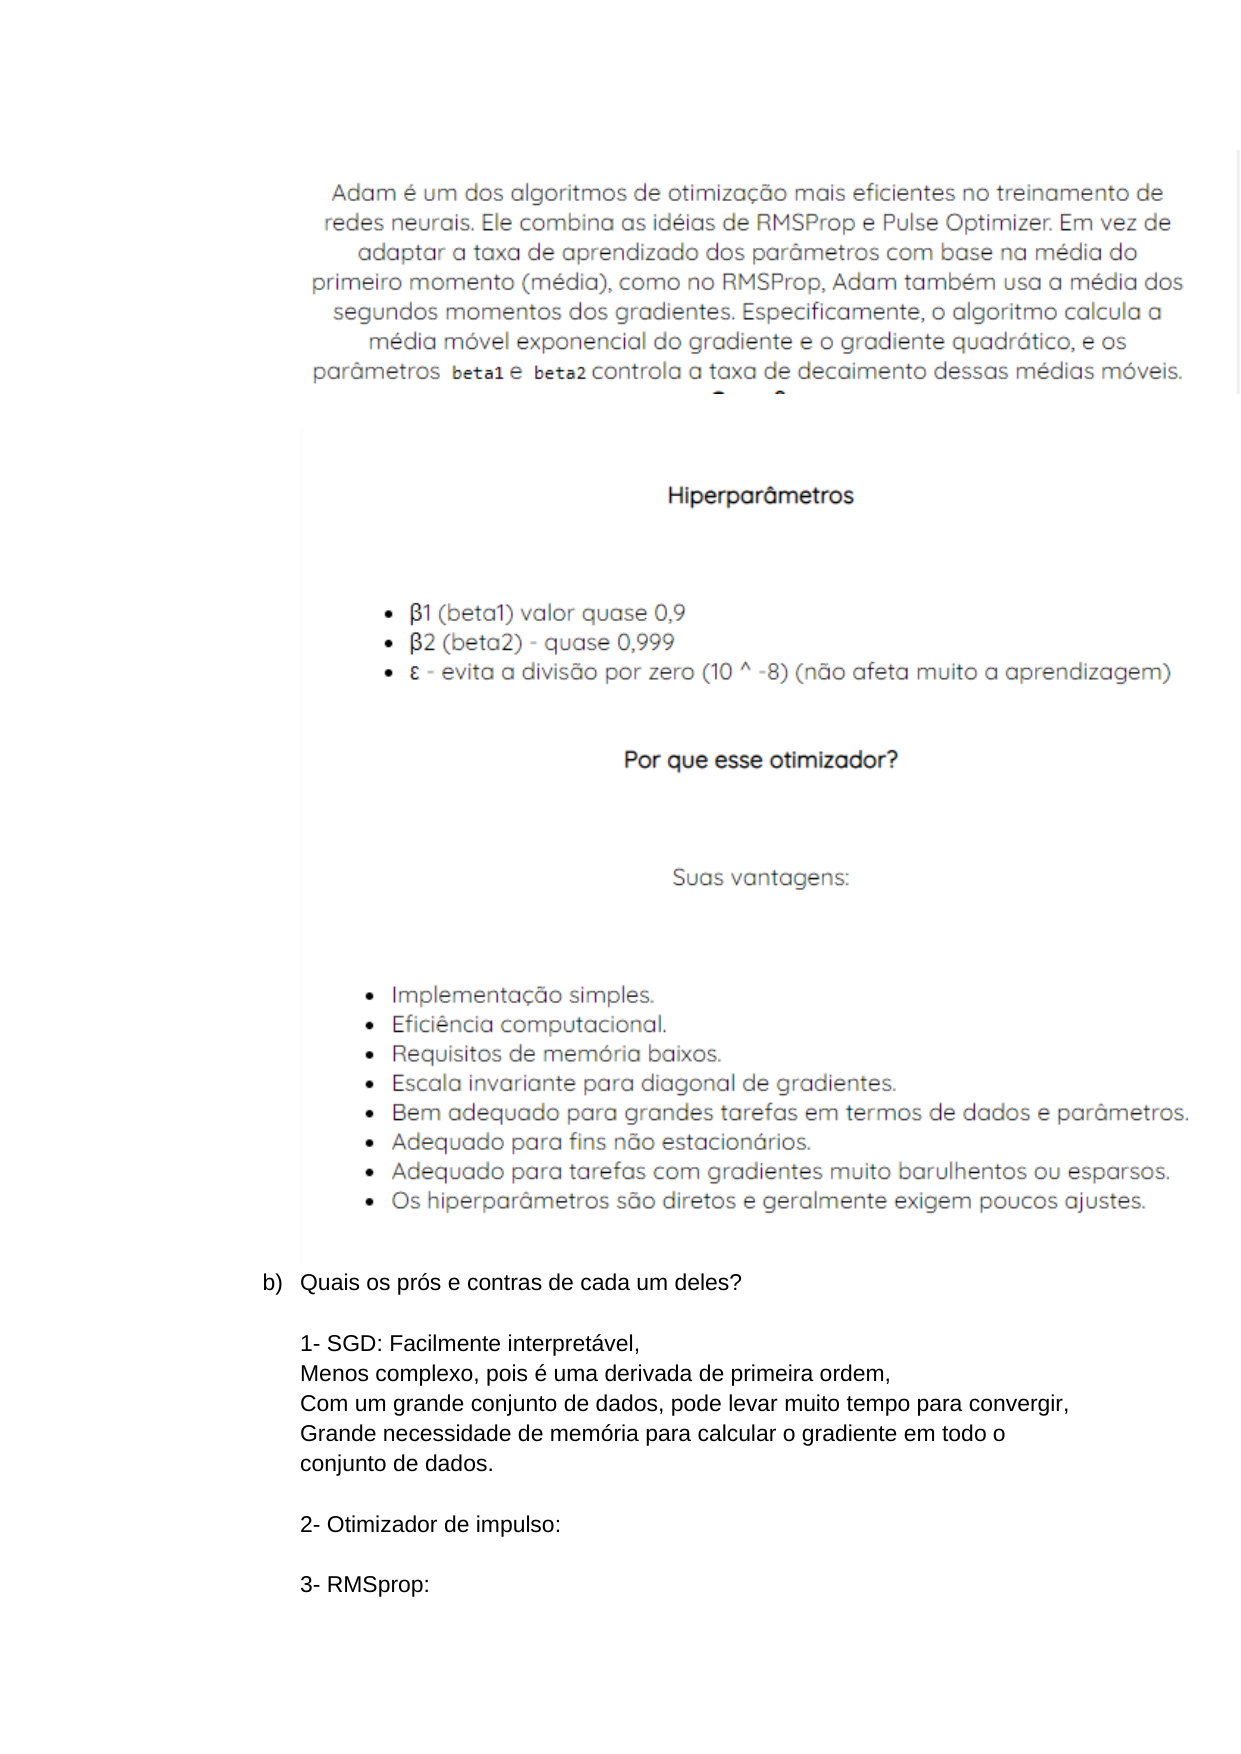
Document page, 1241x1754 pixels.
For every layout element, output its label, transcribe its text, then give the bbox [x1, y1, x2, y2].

text 2- Otimizador de impulso: [300, 1511, 1090, 1537]
picture [300, 427, 1241, 1266]
text 3- RMSprop: [300, 1571, 1090, 1598]
list Quais os prós e contras de cada um deles? [262, 1269, 1090, 1296]
picture [300, 150, 1241, 394]
text 1- SGD: Facilmente interpretável, [300, 1329, 1090, 1356]
text Menos complexo, pois é uma derivada de primeira ordem, [300, 1360, 1090, 1386]
text Grande necessidade de memória para calcular o gradiente em todo o conjunto de dados. [300, 1420, 1090, 1477]
text Com um grande conjunto de dados, pode levar muito tempo para convergir, [300, 1390, 1090, 1416]
